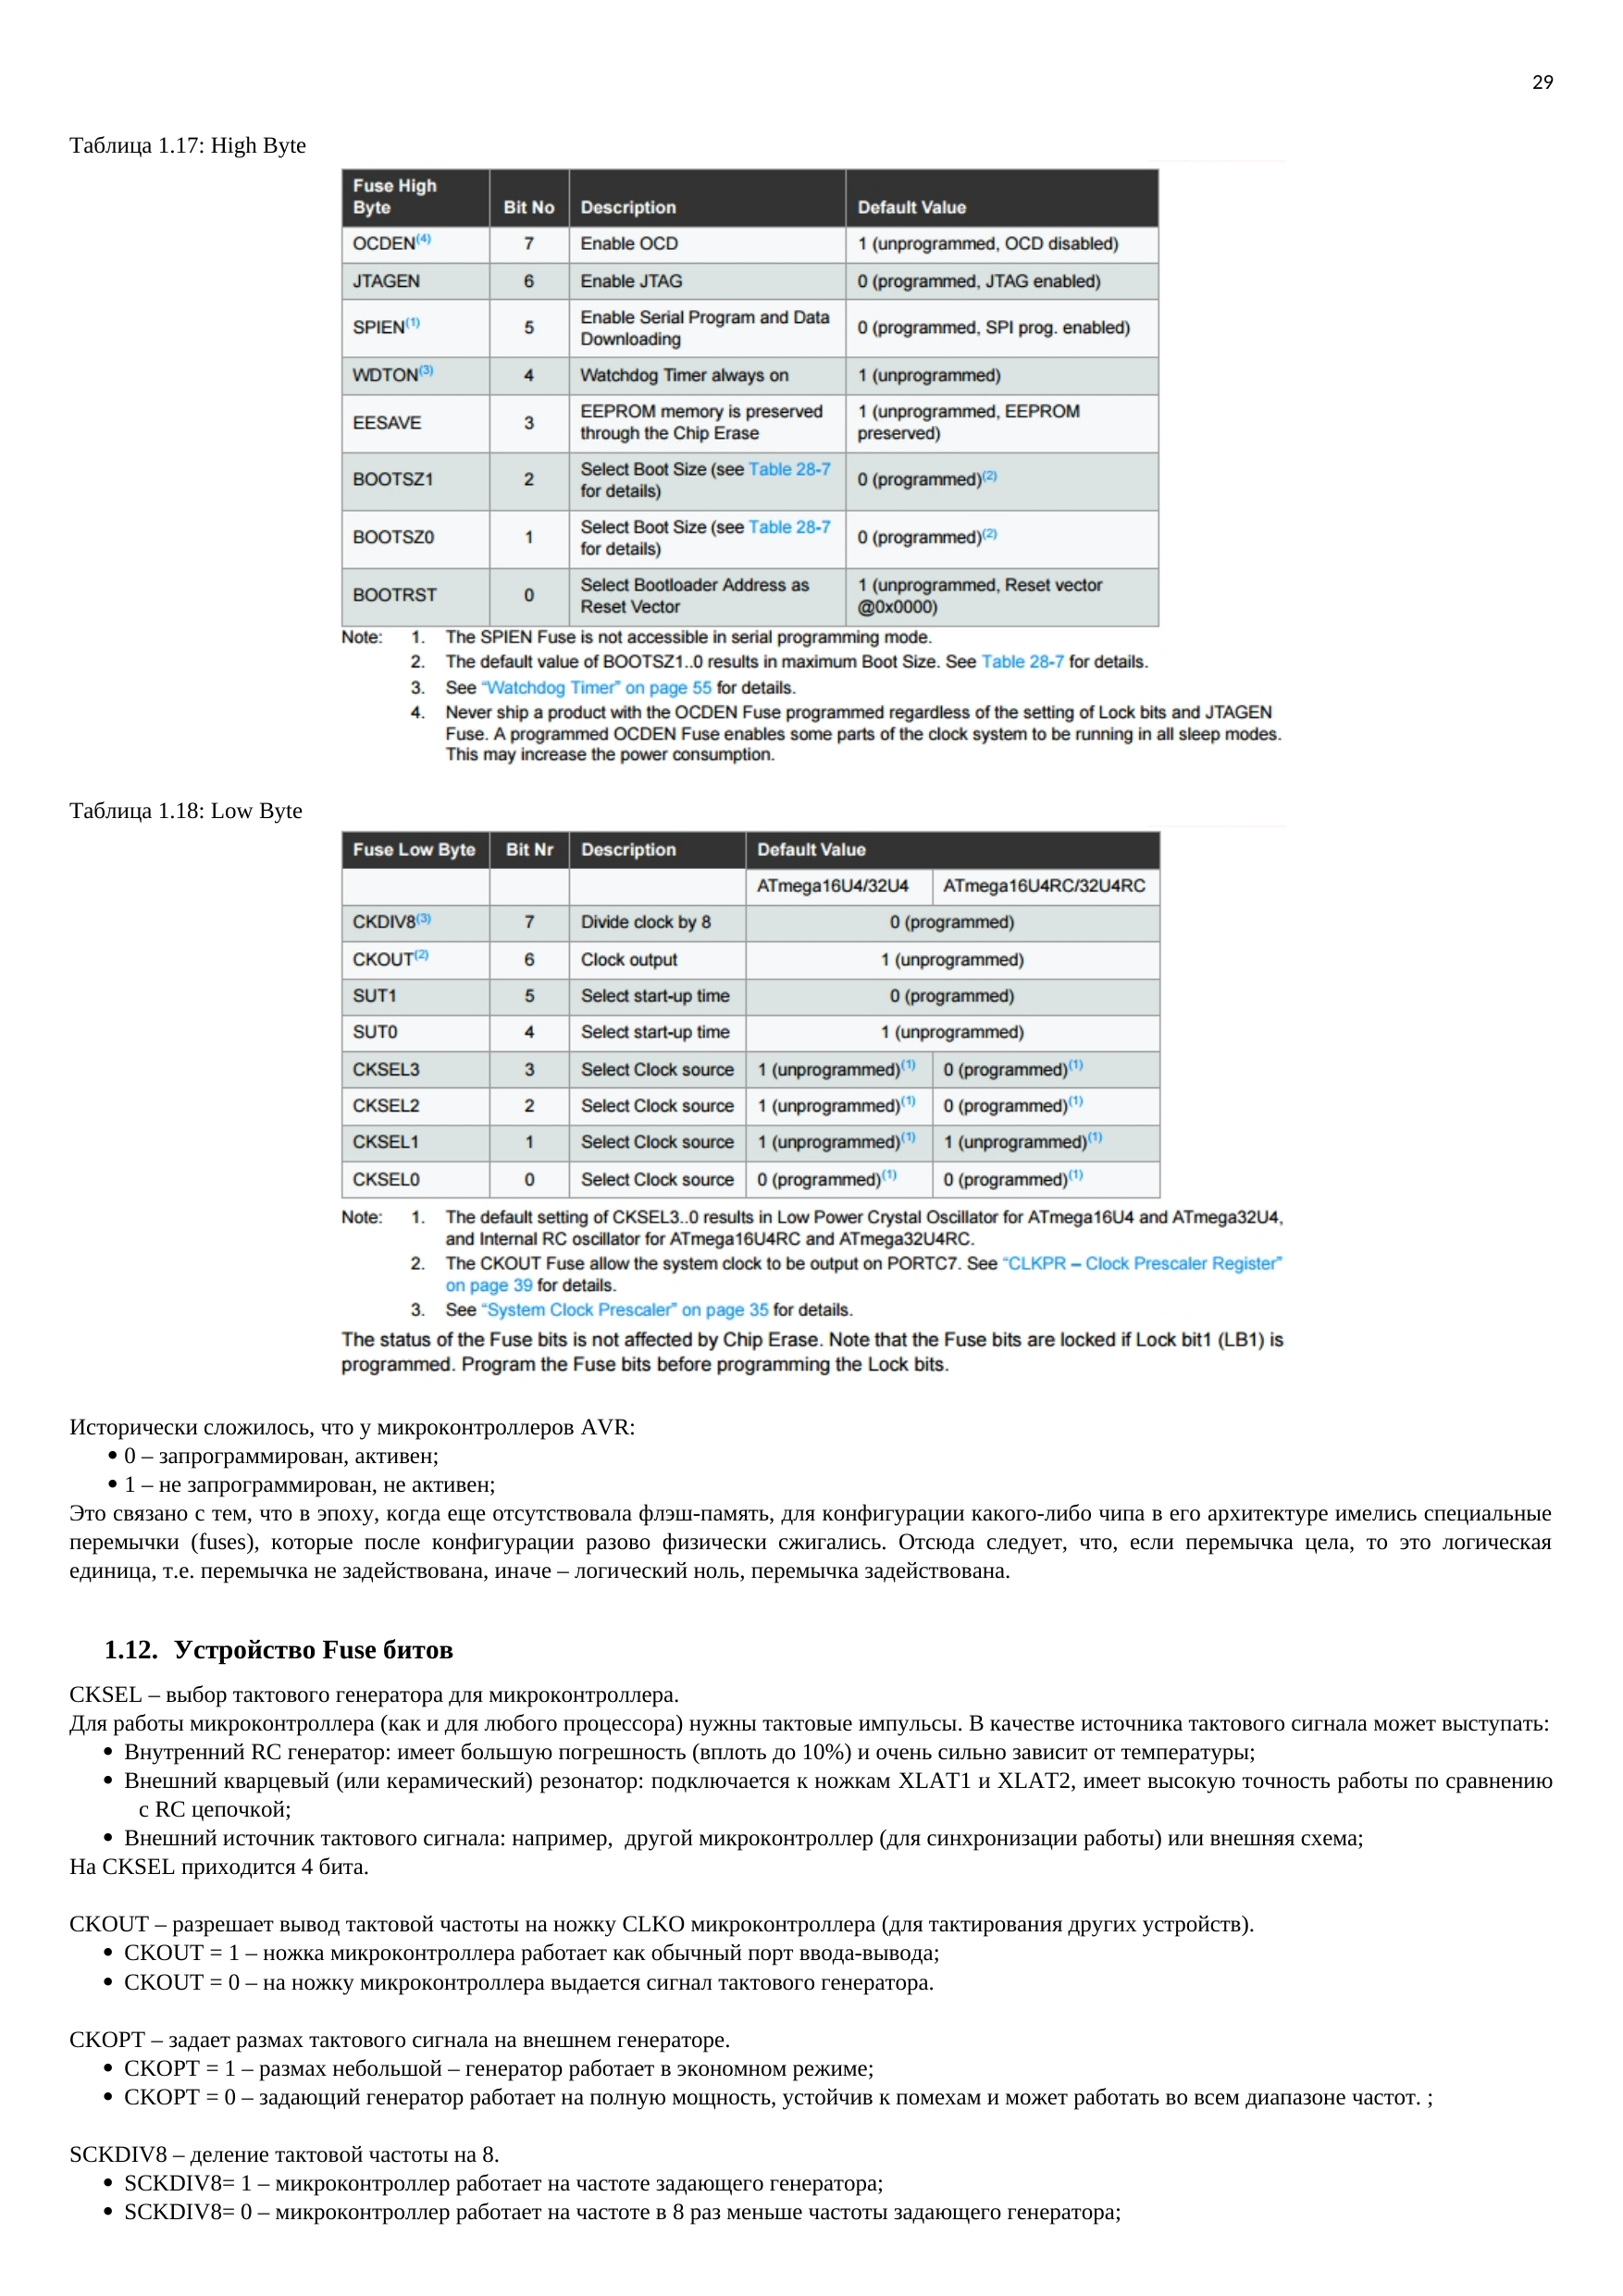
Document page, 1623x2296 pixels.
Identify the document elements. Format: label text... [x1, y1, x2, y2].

list 0 – запрограммирован, активен; [108, 1442, 1554, 1469]
list CKOPT = 1 – размах небольшой – генератор работает в экономном режиме; [104, 2054, 1554, 2080]
list Внутренний RC генератор: имеет большую погрешность (вплоть до 10%) и очень сильно зависит от температуры; [104, 1738, 1554, 1765]
list SCKDIV8= 1 – микроконтроллер работает на частоте задающего генератора; [104, 2169, 1554, 2196]
list SCKDIV8= 0 – микроконтроллер работает на частоте в 8 раз меньше частоты задающего генератора; [104, 2198, 1554, 2225]
list Для работы микроконтроллера (как и для любого процессора) нужны тактовые импульсы. В качестве источника тактового сигнала может выступать: [69, 1709, 1554, 1736]
list Внешний источник тактового сигнала: например, другой микроконтроллер (для синхронизации работы) или внешняя схема; [104, 1824, 1554, 1851]
list CKOUT – разрешает вывод тактовой частоты на ножку CLKO микроконтроллера (для тактирования других устройств). [69, 1910, 1554, 1937]
list 1 – не запрограммирован, не активен; [108, 1471, 1554, 1497]
list CKOUT = 1 – ножка микроконтроллера работает как обычный порт ввода-вывода; [104, 1940, 1554, 1966]
list CKSEL – выбор тактового генератора для микроконтроллера. [69, 1681, 1554, 1707]
list CKOUT = 0 – на ножку микроконтроллера выдается сигнал тактового генератора. [104, 1968, 1554, 1994]
list Исторически сложилось, что у микроконтроллеров AVR: [69, 1413, 1554, 1440]
list Это связано с тем, что в эпоху, когда еще отсутствовала флэш-память, для конфигурации какого-либо чипа в его архитектуре имелись специальные перемычки (fuses), которые после конфигурации разово физически сжигались. Отсюда следует, что, если перемычка цела, то это логическая единица, т.е. перемычка не задействована, иначе – логический ноль, перемычка задействована. [69, 1499, 1554, 1583]
list Внешний кварцевый (или керамический) резонатор: подключается к ножкам XLAT1 и XLAT2, имеет высокую точность работы по сравнению с RC цепочкой; [104, 1767, 1554, 1822]
picture [336, 825, 1287, 1383]
list CKOPT = 0 – задающий генератор работает на полную мощность, устойчив к помехам и может работать во всем диапазоне частот. ; [104, 2083, 1554, 2109]
picture [336, 160, 1287, 766]
list CKOPT – задает размах тактового сигнала на внешнем генераторе. [69, 2026, 1554, 2052]
list Таблица 1.18: Low Byte [69, 797, 1554, 824]
list На CKSEL приходится 4 бита. [69, 1853, 1554, 1880]
subtitle Устройство Fuse битов [104, 1633, 1554, 1665]
list Таблица 1.17: High Byte [69, 131, 1554, 158]
list SCKDIV8 – деление тактовой частоты на 8. [69, 2141, 1554, 2167]
